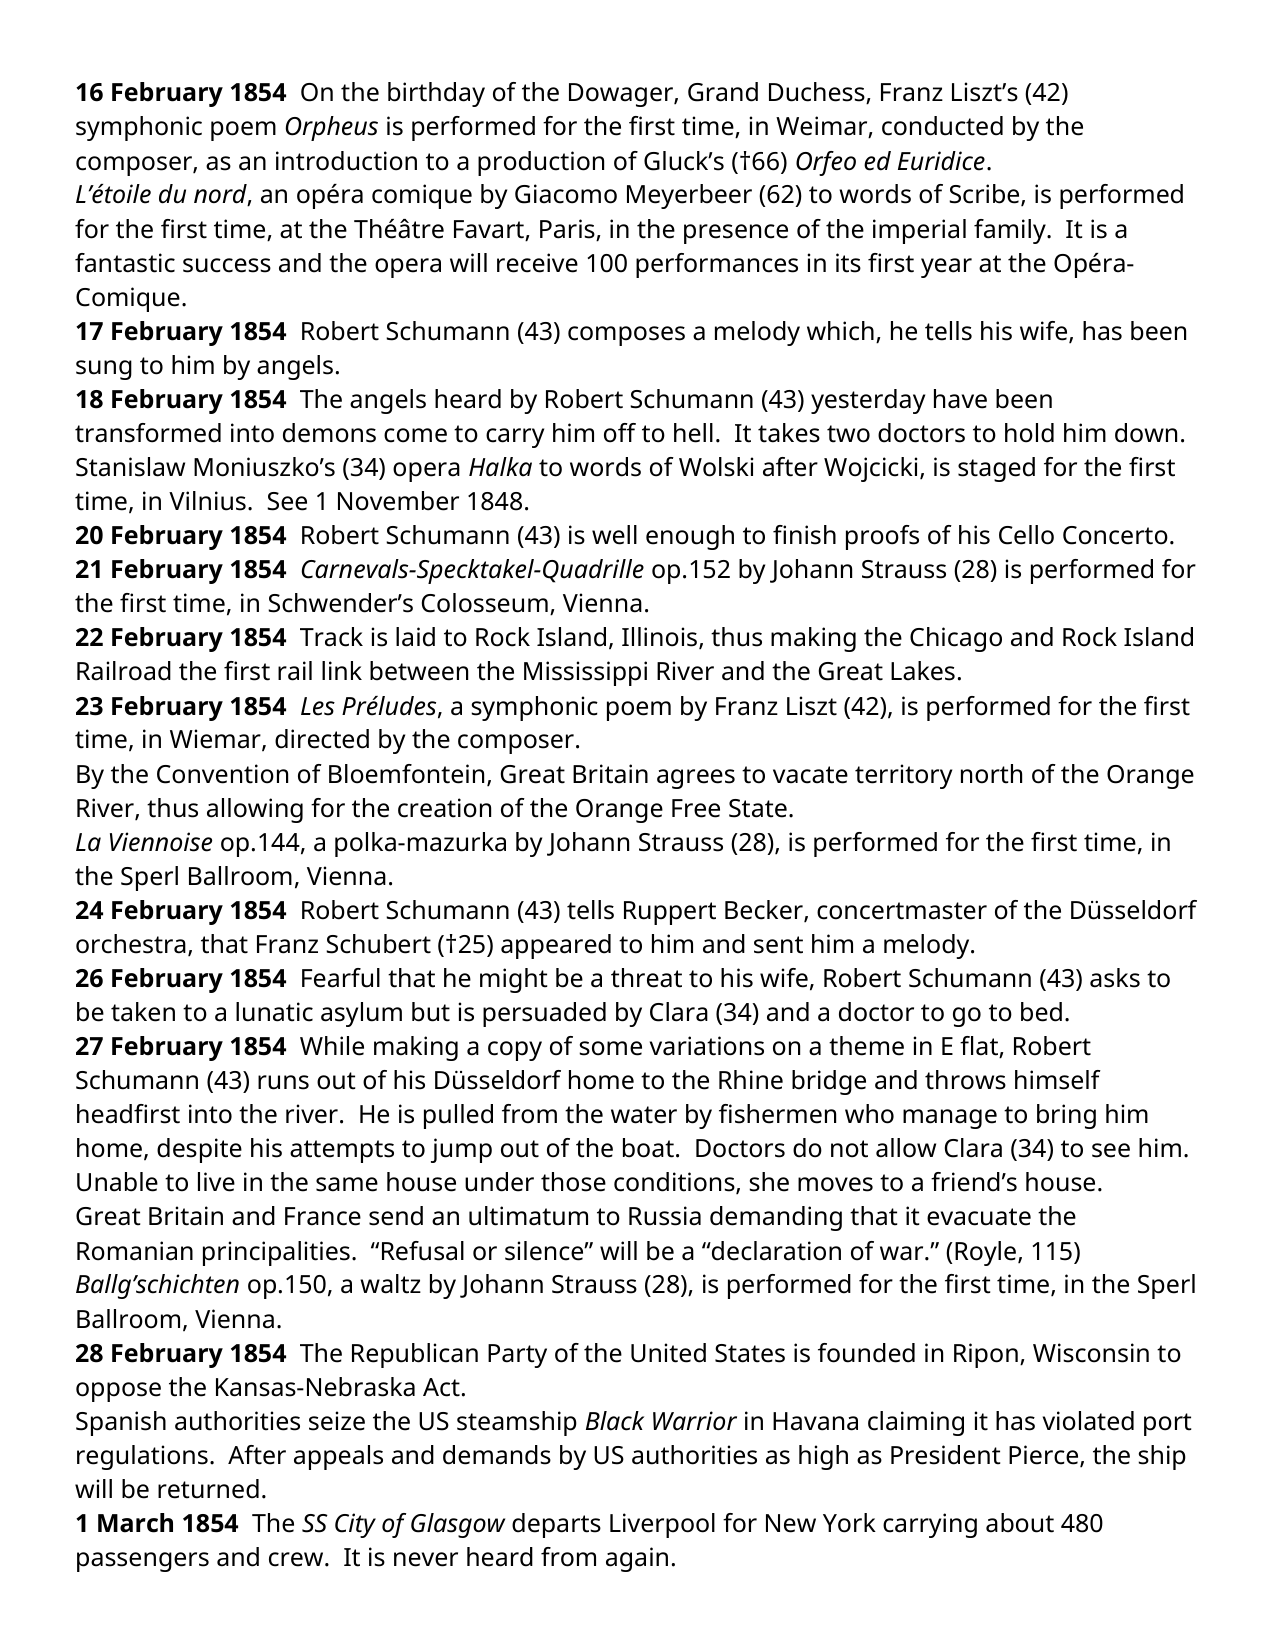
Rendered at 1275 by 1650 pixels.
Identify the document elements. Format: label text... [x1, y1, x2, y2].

text 1 March 1854 The SS City of Glasgow departs Liverpool for New York carrying about 480 passengers and crew. It is never heard from again. [75, 1506, 1200, 1574]
text 20 February 1854 Robert Schumann (43) is well enough to finish proofs of his Cello Concerto. [75, 518, 1200, 552]
text La Viennoise op.144, a polka-mazurka by Johann Strauss (28), is performed for the first time, in the Sperl Ballroom, Vienna. [75, 824, 1200, 892]
text 27 February 1854 While making a copy of some variations on a theme in E flat, Robert Schumann (43) runs out of his Düsseldorf home to the Rhine bridge and throws himself headfirst into the river. He is pulled from the water by fishermen who manage to bring him home, despite his attempts to jump out of the boat. Doctors do not allow Clara (34) to see him. Unable to live in the same house under those conditions, she moves to a friend’s house. [75, 1029, 1200, 1199]
text 21 February 1854 Carnevals-Specktakel-Quadrille op.152 by Johann Strauss (28) is performed for the first time, in Schwender’s Colosseum, Vienna. [75, 552, 1200, 620]
text L’étoile du nord, an opéra comique by Giacomo Meyerbeer (62) to words of Scribe, is performed for the first time, at the Théâtre Favart, Paris, in the presence of the imperial family. It is a fantastic success and the opera will receive 100 performances in its first year at the Opéra-Comique. [75, 177, 1200, 313]
text Great Britain and France send an ultimatum to Russia demanding that it evacuate the Romanian principalities. “Refusal or silence” will be a “declaration of war.” (Royle, 115) [75, 1199, 1200, 1267]
text 22 February 1854 Track is laid to Rock Island, Illinois, thus making the Chicago and Rock Island Railroad the first rail link between the Mississippi River and the Great Lakes. [75, 620, 1200, 688]
text 23 February 1854 Les Préludes, a symphonic poem by Franz Liszt (42), is performed for the first time, in Wiemar, directed by the composer. [75, 688, 1200, 756]
text 17 February 1854 Robert Schumann (43) composes a melody which, he tells his wife, has been sung to him by angels. [75, 313, 1200, 382]
text Stanislaw Moniuszko’s (34) opera Halka to words of Wolski after Wojcicki, is staged for the first time, in Vilnius. See 1 November 1848. [75, 450, 1200, 518]
text 26 February 1854 Fearful that he might be a threat to his wife, Robert Schumann (43) asks to be taken to a lunatic asylum but is persuaded by Clara (34) and a doctor to go to bed. [75, 961, 1200, 1029]
text Spanish authorities seize the US steamship Black Warrior in Havana claiming it has violated port regulations. After appeals and demands by US authorities as high as President Pierce, the ship will be returned. [75, 1403, 1200, 1506]
text 28 February 1854 The Republican Party of the United States is founded in Ripon, Wisconsin to oppose the Kansas-Nebraska Act. [75, 1335, 1200, 1403]
text Ballg’schichten op.150, a waltz by Johann Strauss (28), is performed for the first time, in the Sperl Ballroom, Vienna. [75, 1267, 1200, 1335]
text 16 February 1854 On the birthday of the Dowager, Grand Duchess, Franz Liszt’s (42) symphonic poem Orpheus is performed for the first time, in Weimar, conducted by the composer, as an introduction to a production of Gluck’s (†66) Orfeo ed Euridice. [75, 75, 1200, 177]
text 24 February 1854 Robert Schumann (43) tells Ruppert Becker, concertmaster of the Düsseldorf orchestra, that Franz Schubert (†25) appeared to him and sent him a melody. [75, 892, 1200, 961]
text 18 February 1854 The angels heard by Robert Schumann (43) yesterday have been transformed into demons come to carry him off to hell. It takes two doctors to hold him down. [75, 382, 1200, 450]
text By the Convention of Bloemfontein, Great Britain agrees to vacate territory north of the Orange River, thus allowing for the creation of the Orange Free State. [75, 756, 1200, 824]
